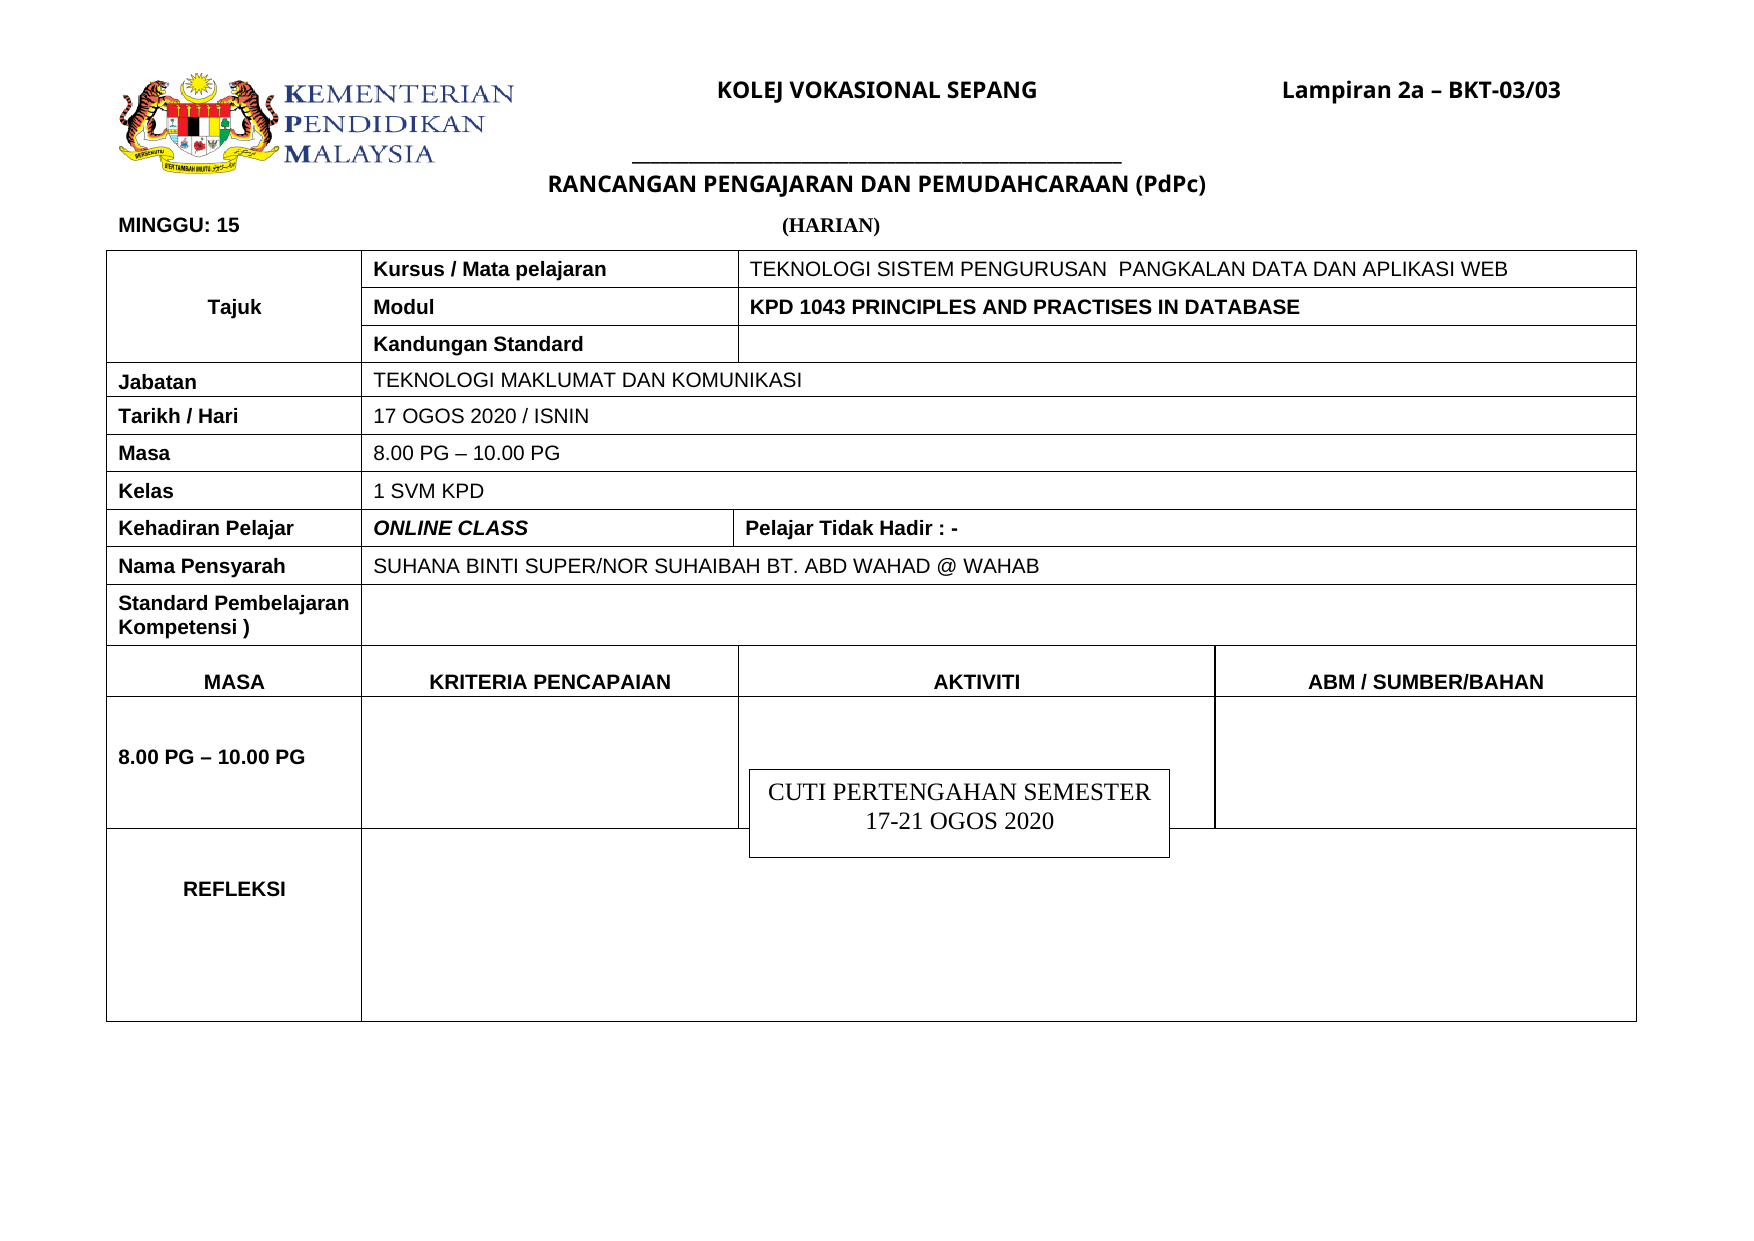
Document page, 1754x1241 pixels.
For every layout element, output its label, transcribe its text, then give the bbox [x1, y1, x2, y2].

table_cell [739, 326, 1636, 362]
table_header Kursus / Mata pelajaran [362, 251, 738, 287]
table_cell [1216, 697, 1636, 828]
text MINGGU: 15 (HARIAN) [118, 213, 1636, 237]
table_cell Standard Pembelajaran Kompetensi ) [107, 585, 361, 645]
table_cell Pelajar Tidak Hadir : - [734, 510, 1636, 546]
table_cell Kelas [107, 472, 361, 509]
table_cell 8.00 PG – 10.00 PG [362, 435, 1636, 471]
table_cell ABM / SUMBER/BAHAN [1216, 646, 1636, 696]
table_cell 1 SVM KPD [362, 472, 1636, 509]
table_cell [739, 697, 1214, 828]
table_cell Jabatan [107, 363, 361, 396]
table_cell Nama Pensyarah [107, 547, 361, 584]
table_cell [362, 829, 1636, 1021]
table_cell KRITERIA PENCAPAIAN [362, 646, 738, 696]
table_cell Modul [362, 288, 738, 325]
table_cell TEKNOLOGI MAKLUMAT DAN KOMUNIKASI [362, 363, 1636, 396]
table_cell REFLEKSI [107, 829, 361, 1021]
table_cell [362, 697, 738, 828]
table_cell [362, 585, 1636, 645]
table_cell MASA [107, 646, 361, 696]
table_cell KPD 1043 PRINCIPLES AND PRACTISES IN DATABASE [739, 288, 1636, 325]
table_cell Kehadiran Pelajar [107, 510, 361, 546]
table_cell SUHANA BINTI SUPER/NOR SUHAIBAH BT. ABD WAHAD @ WAHAB [362, 547, 1636, 584]
table_cell Masa [107, 435, 361, 471]
table_cell ONLINE CLASS [362, 510, 733, 546]
table_cell AKTIVITI [739, 646, 1214, 696]
table_cell 8.00 PG – 10.00 PG [107, 697, 361, 828]
table_cell Kandungan Standard [362, 326, 738, 362]
table_cell Tarikh / Hari [107, 397, 361, 434]
table_cell 17 OGOS 2020 / ISNIN [362, 397, 1636, 434]
table_header TEKNOLOGI SISTEM PENGURUSAN PANGKALAN DATA DAN APLIKASI WEB [739, 251, 1636, 287]
table_header Tajuk [107, 251, 361, 362]
picture [118, 73, 514, 174]
